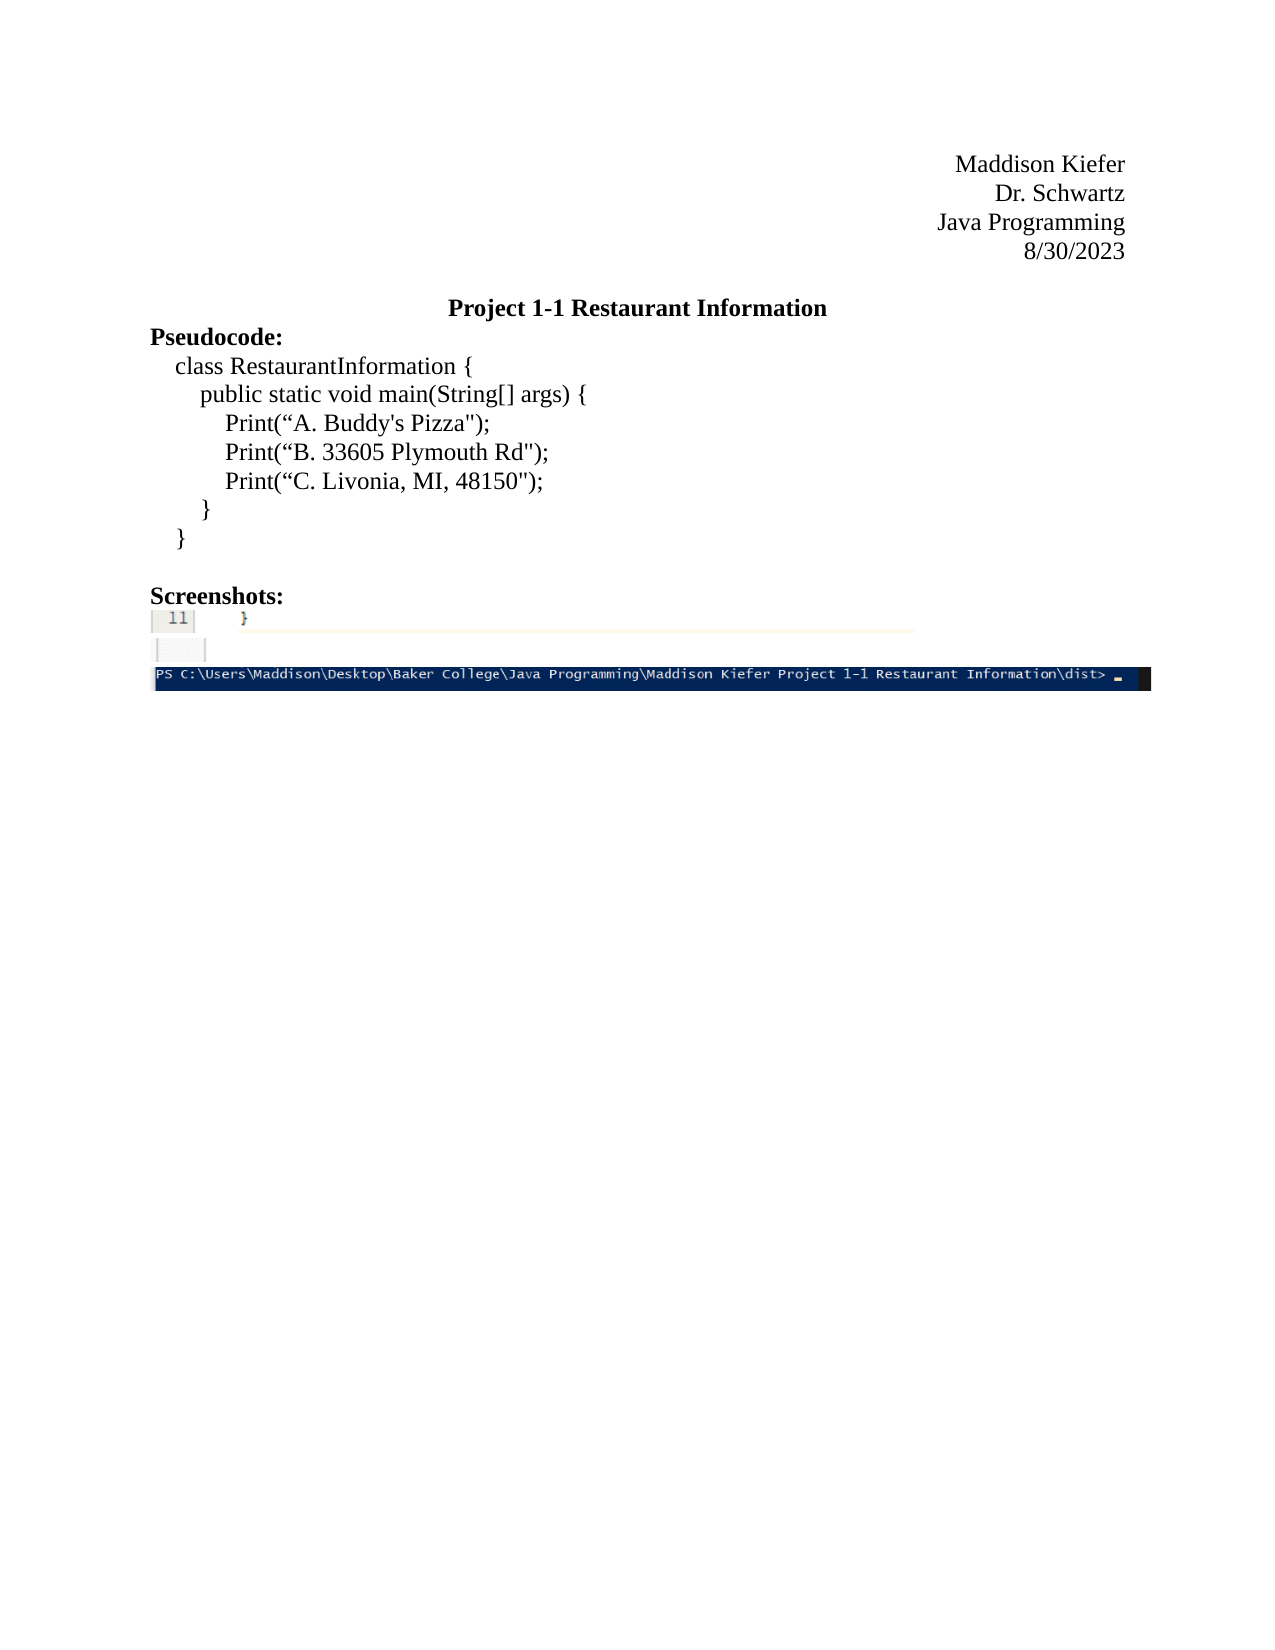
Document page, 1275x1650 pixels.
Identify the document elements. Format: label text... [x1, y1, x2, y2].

text Print(“B. 33605 Plymouth Rd"); [150, 437, 1125, 466]
text Project 1-1 Restaurant Information [150, 294, 1125, 322]
text Print(“A. Buddy's Pizza"); [150, 409, 1125, 437]
text public static void main(String[] args) { [150, 380, 1125, 409]
text Screenshots: [150, 581, 1125, 610]
text Pseudocode: [150, 322, 1125, 351]
text } [150, 495, 1125, 524]
text Java Programming [150, 207, 1125, 236]
text 8/30/2023 [150, 236, 1125, 265]
text Maddison Kiefer [150, 150, 1125, 179]
text Print(“C. Livonia, MI, 48150"); [150, 466, 1125, 495]
text class RestaurantInformation { [150, 351, 1125, 380]
text Dr. Schwartz [150, 179, 1125, 207]
text } [150, 524, 1125, 552]
